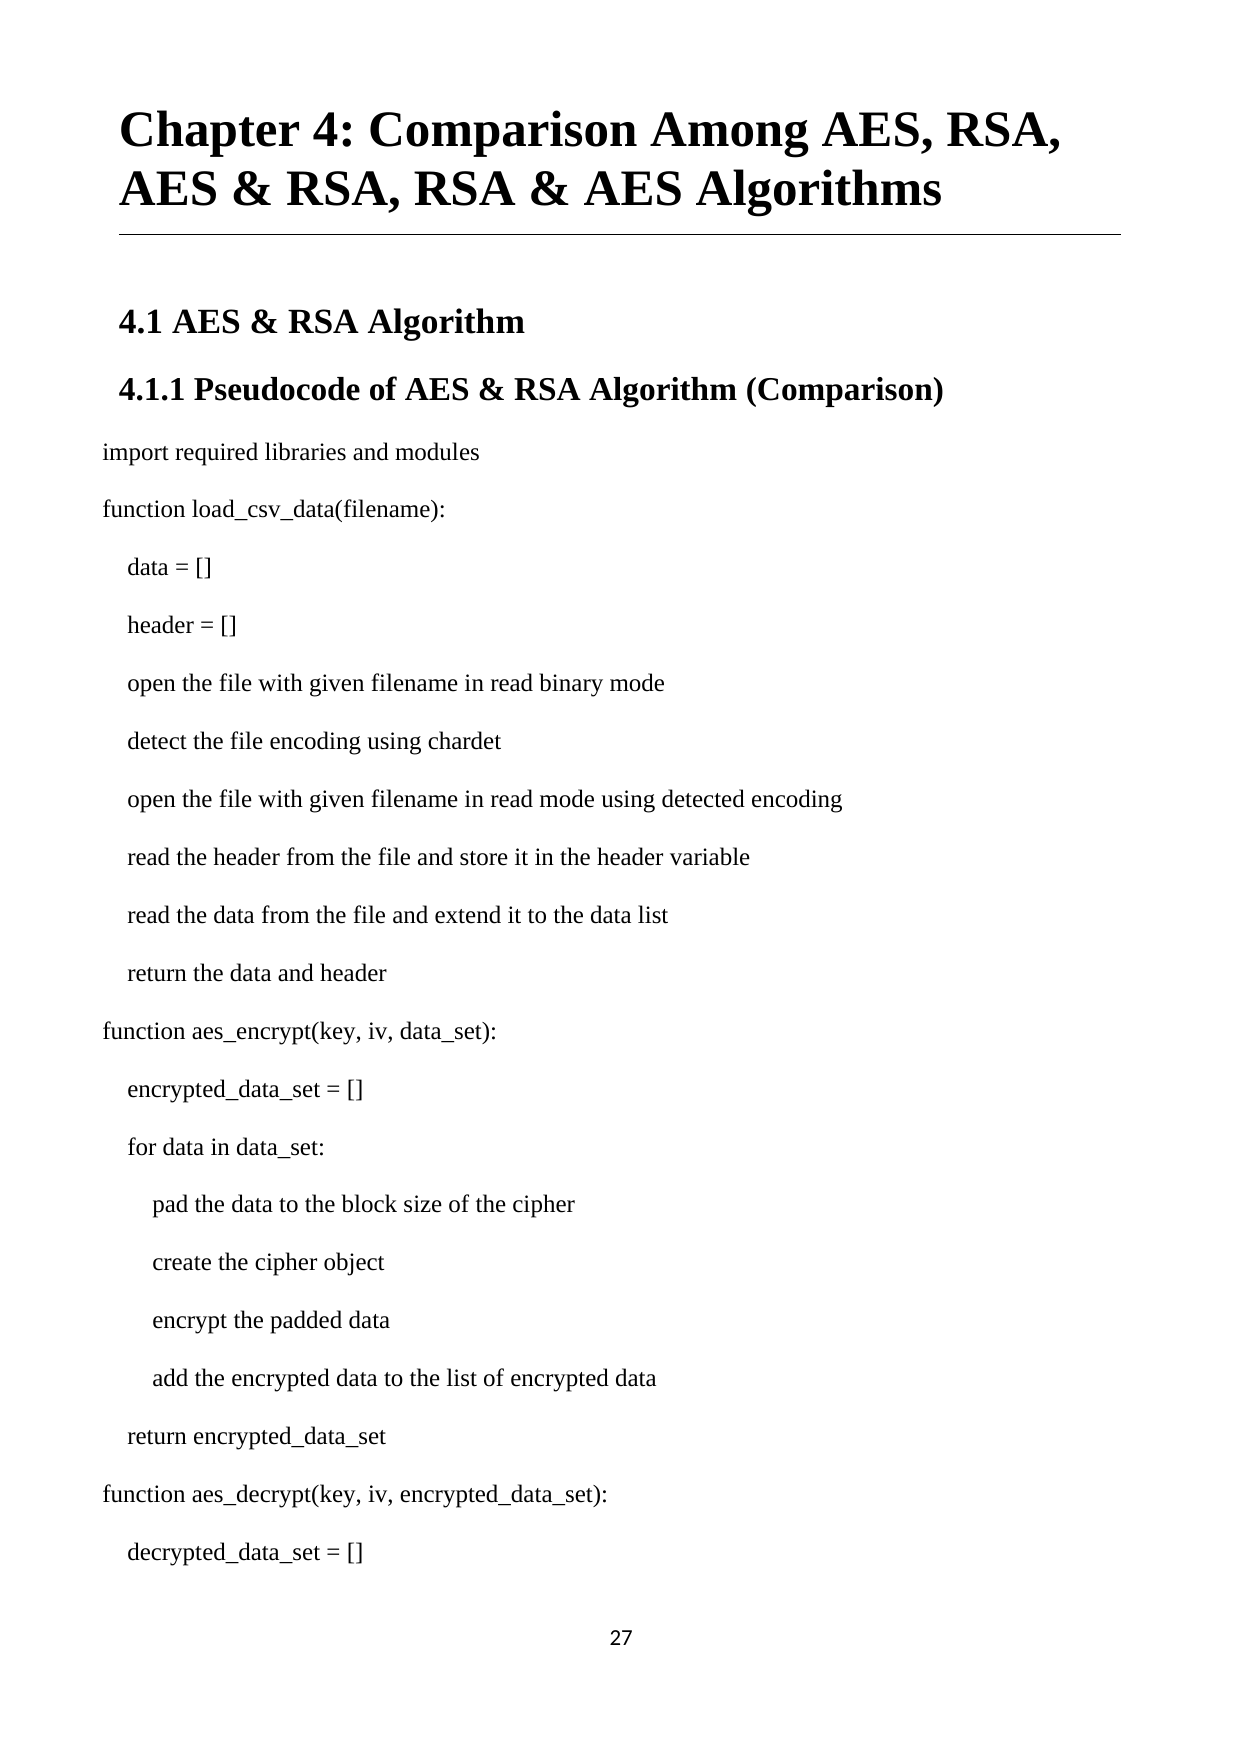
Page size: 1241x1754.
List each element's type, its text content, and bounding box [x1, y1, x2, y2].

text import required libraries and modules [102, 437, 1140, 465]
subtitle 4.1 AES & RSA Algorithm [119, 300, 1140, 341]
text open the file with given filename in read binary mode [102, 668, 1140, 697]
text detect the file encoding using chardet [102, 726, 1140, 755]
text return encrypted_data_set [102, 1421, 1140, 1450]
subtitle 4.1.1 Pseudocode of AES & RSA Algorithm (Comparison) [119, 369, 1140, 407]
text encrypt the padded data [102, 1305, 1140, 1334]
text data = [] [102, 552, 1140, 581]
text read the data from the file and extend it to the data list [102, 900, 1140, 929]
text function aes_decrypt(key, iv, encrypted_data_set): [102, 1479, 1140, 1508]
text pad the data to the block size of the cipher [102, 1189, 1140, 1218]
text header = [] [102, 610, 1140, 639]
text encrypted_data_set = [] [102, 1074, 1140, 1102]
text return the data and header [102, 958, 1140, 987]
text function aes_encrypt(key, iv, data_set): [102, 1016, 1140, 1044]
subtitle Chapter 4: Comparison Among AES, RSA, AES & RSA, RSA & AES Algorithms [119, 99, 1140, 217]
text function load_csv_data(filename): [102, 494, 1140, 523]
text for data in data_set: [102, 1132, 1140, 1160]
text add the encrypted data to the list of encrypted data [102, 1363, 1140, 1392]
text create the cipher object [102, 1247, 1140, 1276]
text read the header from the file and store it in the header variable [102, 842, 1140, 871]
text open the file with given filename in read mode using detected encoding [102, 784, 1140, 813]
text decrypted_data_set = [] [102, 1537, 1140, 1566]
